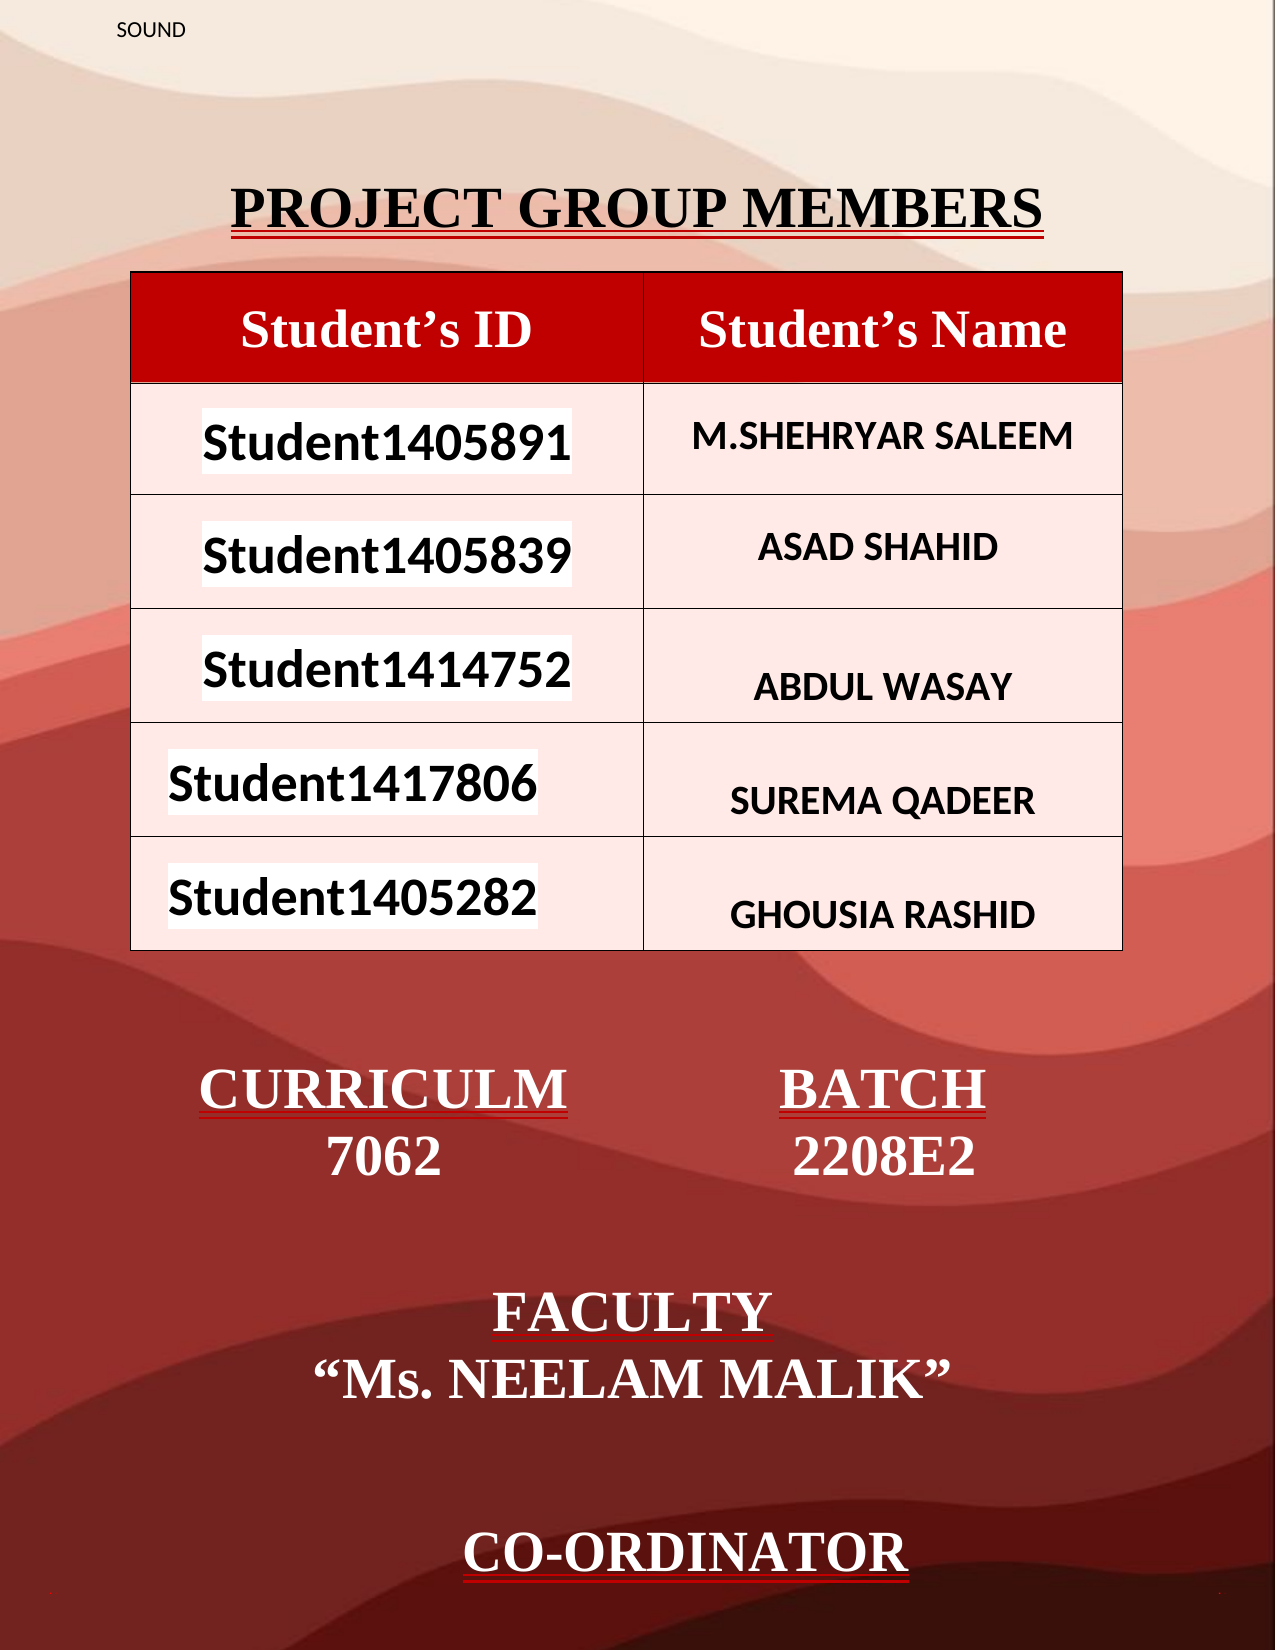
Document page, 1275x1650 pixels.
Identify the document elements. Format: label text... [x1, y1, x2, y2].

table_cell ABDUL WASAY [644, 609, 1122, 722]
table_cell ASAD SHAHID [644, 495, 1122, 608]
text SOUND [75, 15, 1204, 43]
table_header BATCH 2208E2 [683, 1057, 1003, 1189]
table_cell Student1417806 [131, 723, 643, 836]
picture [0, 0, 1275, 1650]
table_header CURRICULM 7062 [160, 1057, 682, 1189]
table_cell Student1414752 [131, 609, 643, 722]
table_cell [160, 1411, 1003, 1584]
table_header Student’s Name [644, 273, 1122, 382]
table_cell GHOUSIA RASHID [644, 837, 1122, 950]
table_cell M.SHEHRYAR SALEEM [644, 384, 1122, 494]
table_header Student’s ID [131, 273, 643, 382]
table_cell Student1405839 [131, 495, 643, 608]
table_cell Student1405282 [131, 837, 643, 950]
table_cell Student1405891 [131, 384, 643, 494]
subtitle PROJECT GROUP MEMBERS [85, 173, 1190, 240]
table_cell SUREMA QADEER [644, 723, 1122, 836]
table_cell FACULTY “Ms. NEELAM MALIK” [160, 1189, 1003, 1411]
